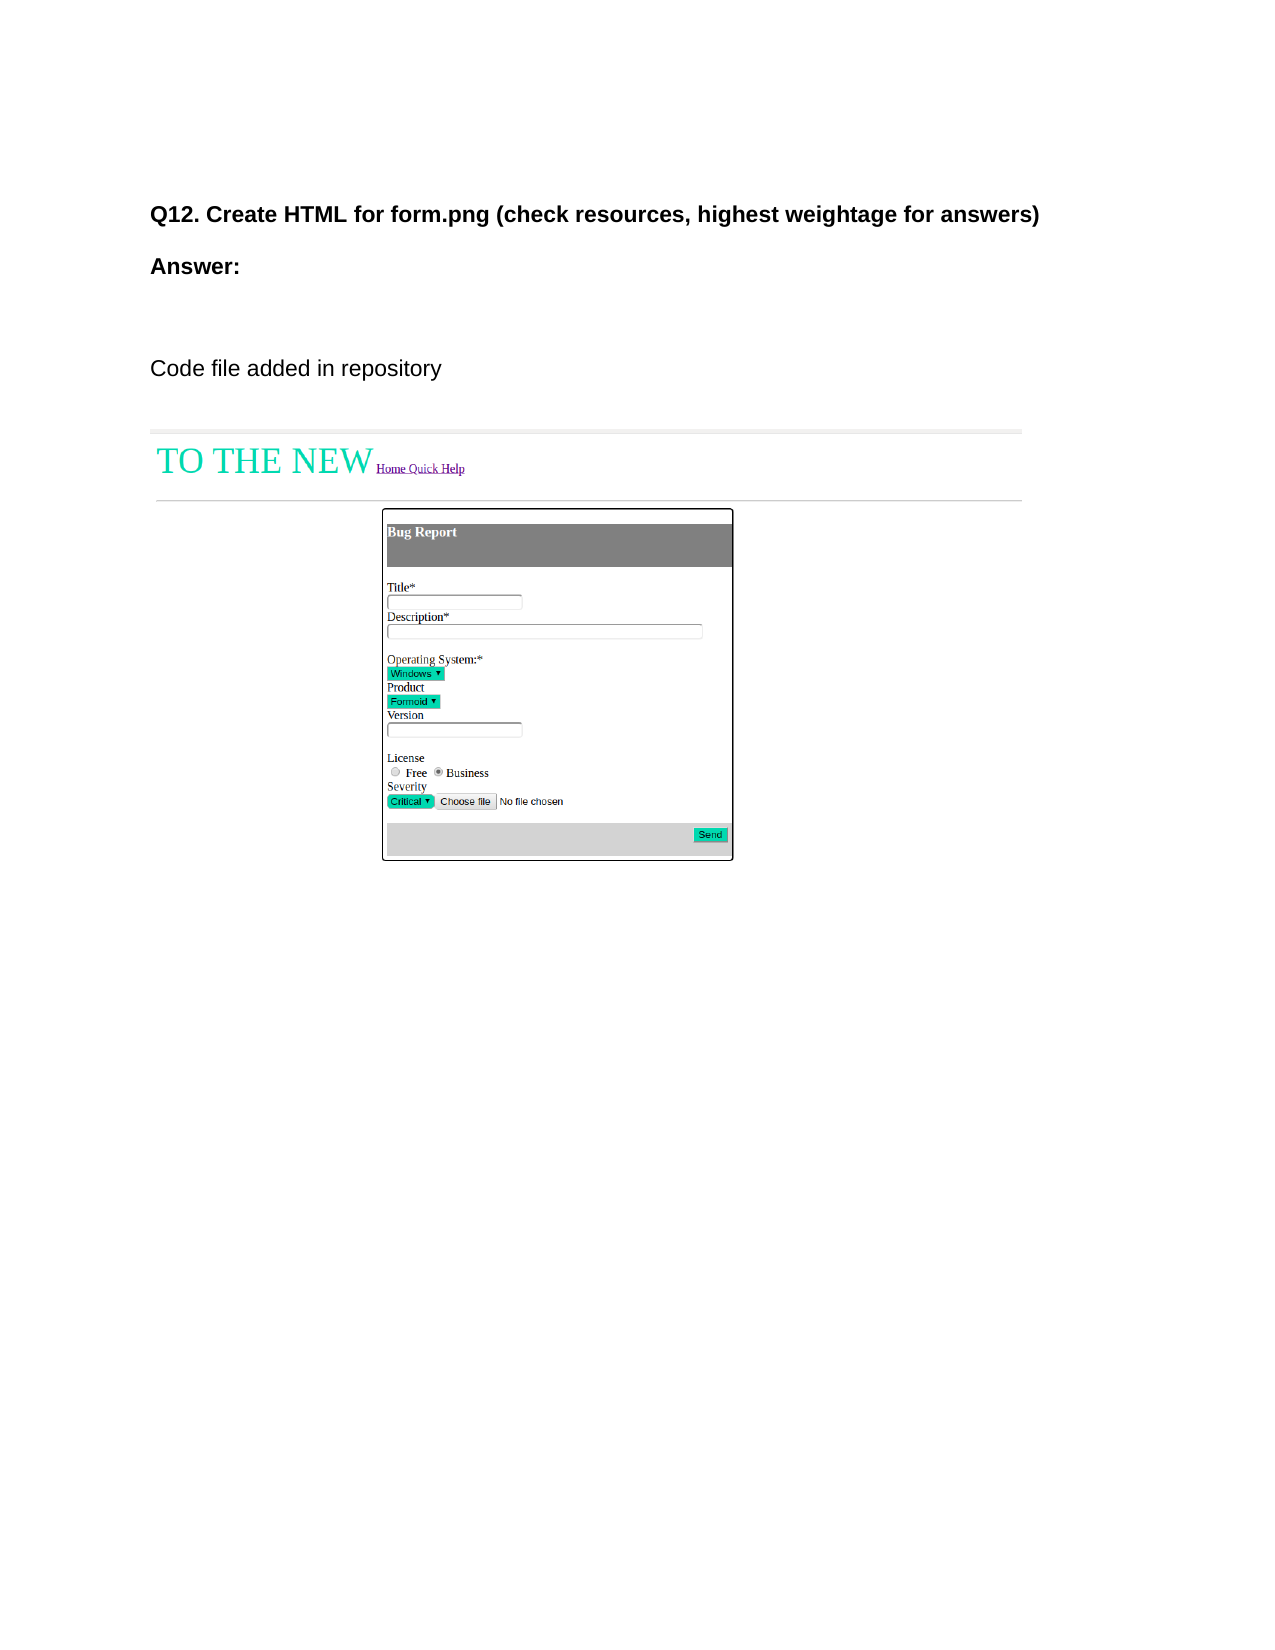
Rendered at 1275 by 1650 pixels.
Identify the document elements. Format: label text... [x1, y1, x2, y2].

picture [150, 429, 1022, 912]
text Answer: [150, 253, 1125, 279]
text Q12. Create HTML for form.png (check resources, highest weightage for answers) [150, 201, 1125, 228]
text Code file added in repository [150, 355, 1125, 382]
